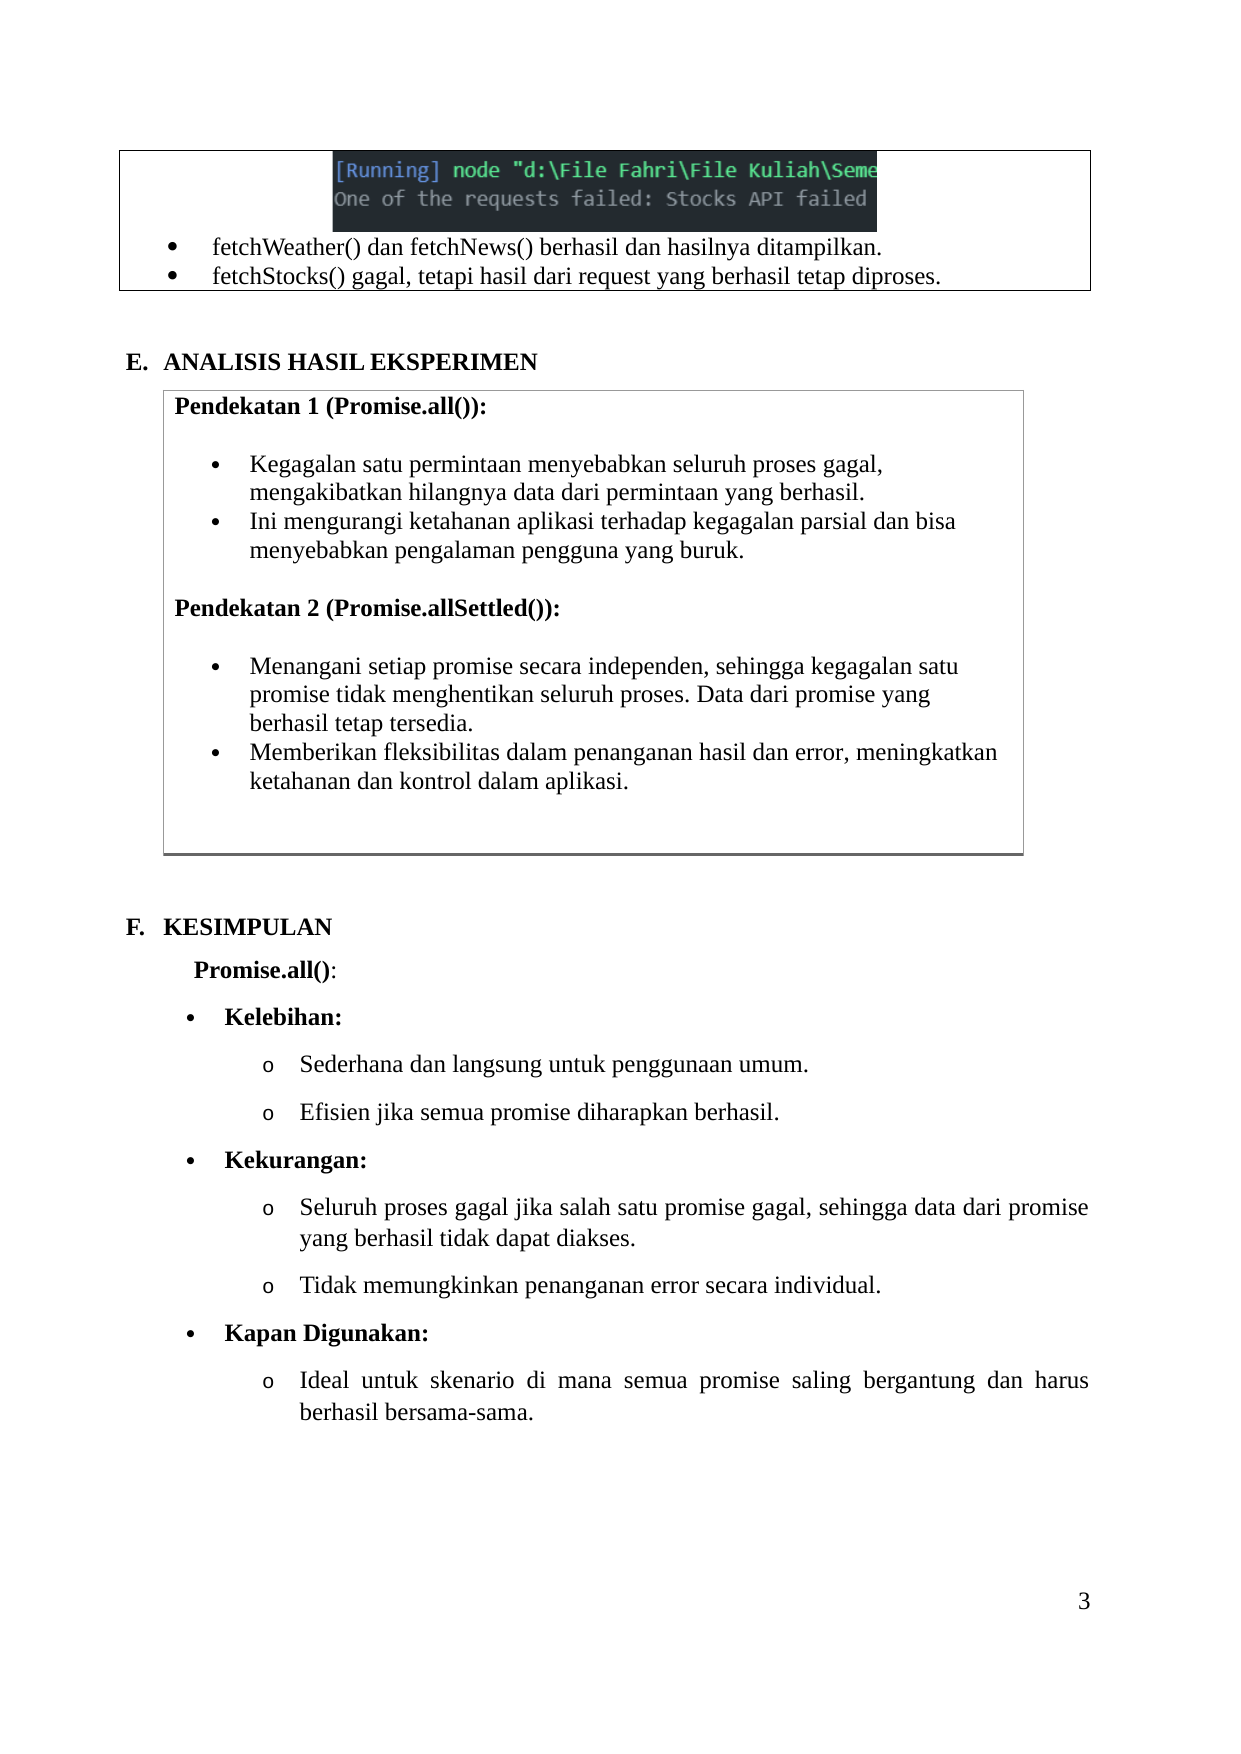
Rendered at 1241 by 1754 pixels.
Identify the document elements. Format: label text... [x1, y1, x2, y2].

list Ideal untuk skenario di mana semua promise saling bergantung dan harus berhasil bersama-sama. [262, 1366, 1090, 1426]
text Promise.all(): [194, 955, 1090, 983]
list Kelebihan: [187, 1002, 1090, 1031]
list Seluruh proses gagal jika salah satu promise gagal, sehingga data dari promise yang berhasil tidak dapat diakses. [262, 1192, 1090, 1252]
list Efisien jika semua promise diharapkan berhasil. [262, 1097, 1090, 1127]
list Sederhana dan langsung untuk penggunaan umum. [262, 1049, 1090, 1078]
list Kekurangan: [187, 1145, 1090, 1174]
list Tidak memungkinkan penanganan error secara individual. [262, 1270, 1090, 1300]
subtitle KESIMPULAN [126, 912, 1090, 940]
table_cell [120, 151, 1090, 289]
list Kapan Digunakan: [187, 1318, 1090, 1347]
subtitle ANALISIS HASIL EKSPERIMEN [126, 347, 1090, 375]
picture [332, 151, 877, 232]
table_header Pendekatan 1 (Promise.all()): Kegagalan satu permintaan menyebabkan seluruh proses gagal, mengakibatkan hilangnya data dari permintaan yang berhasil. Ini mengurangi ketahanan aplikasi terhadap kegagalan parsial dan bisa menyebabkan pengalaman pengguna yang buruk. Pendekatan 2 (Promise.allSettled()): Menangani setiap promise secara independen, sehingga kegagalan satu promise tidak menghentikan seluruh proses. Data dari promise yang berhasil tetap tersedia. Memberikan fleksibilitas dalam penanganan hasil dan error, meningkatkan ketahanan dan kontrol dalam aplikasi. [164, 391, 1023, 852]
